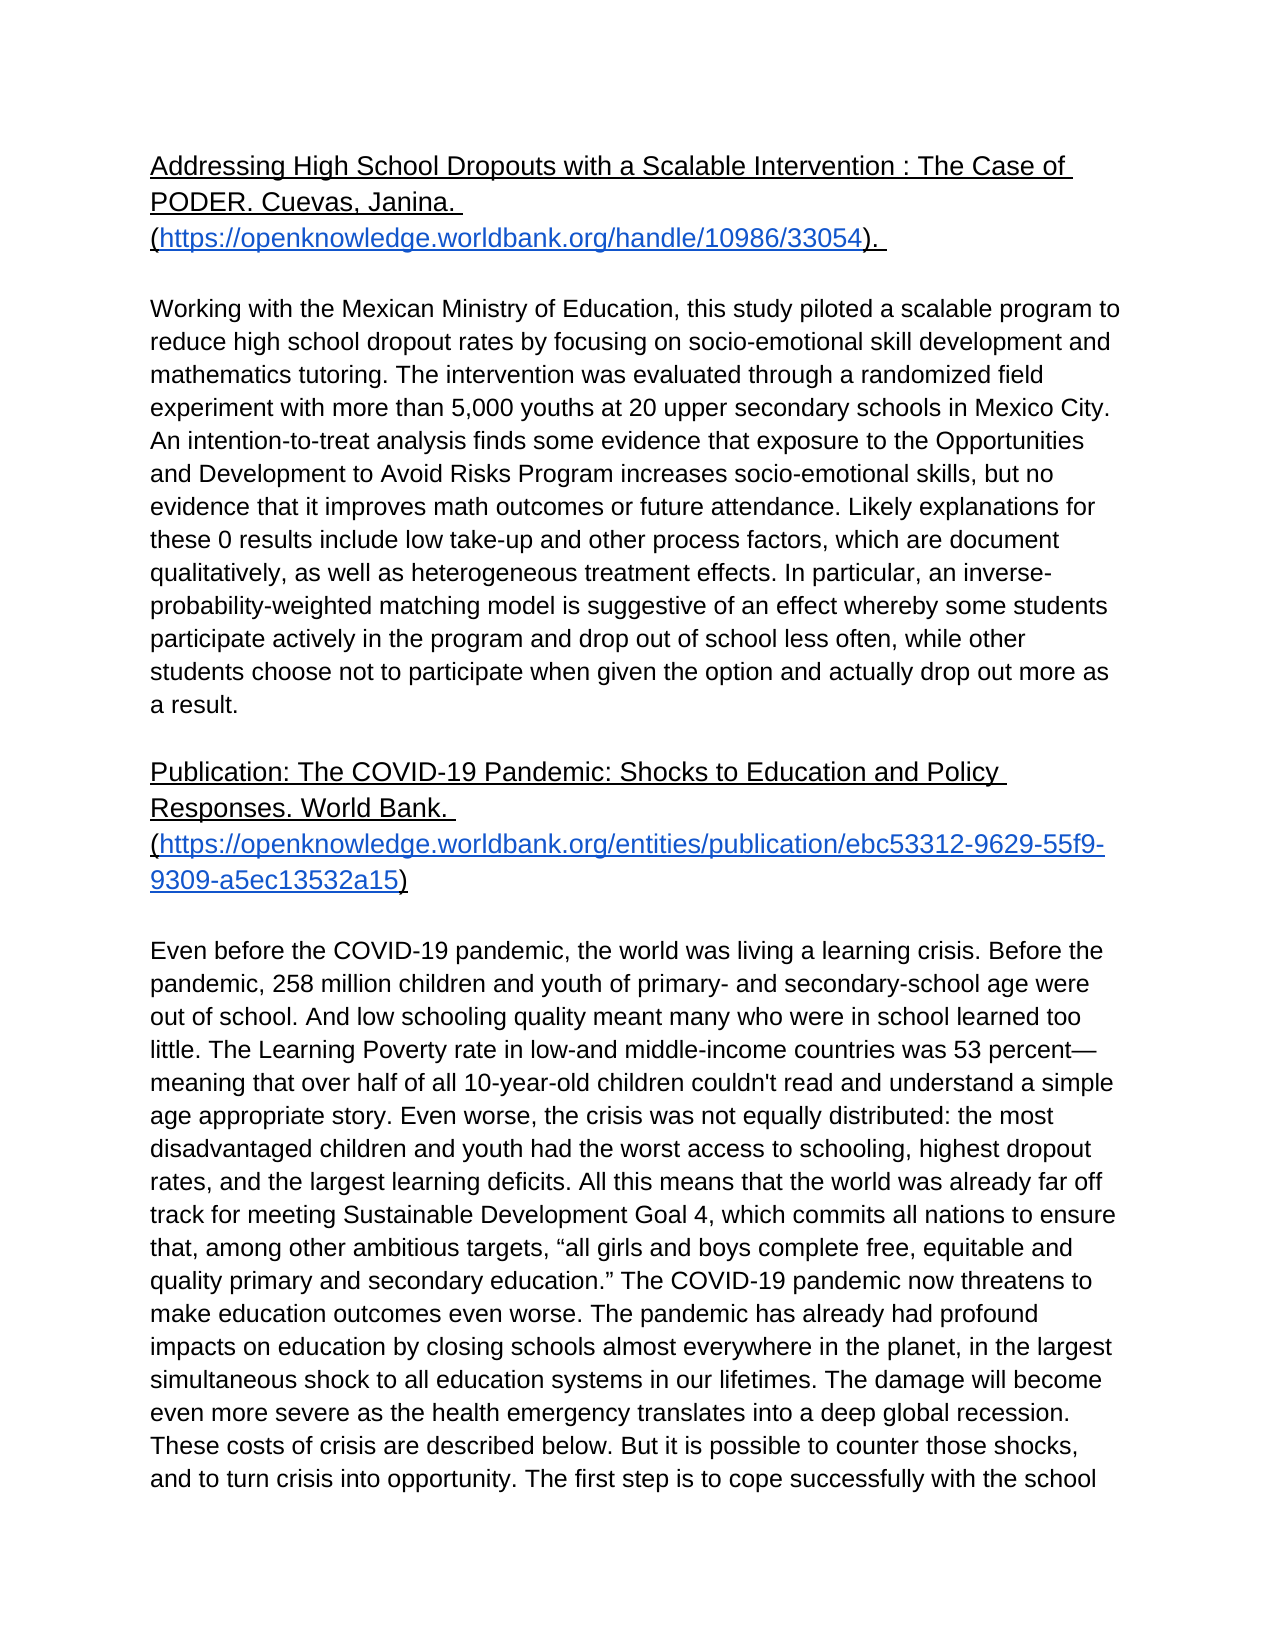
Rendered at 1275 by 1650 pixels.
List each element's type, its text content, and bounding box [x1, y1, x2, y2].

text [150, 936, 1125, 1493]
text Publication: The COVID-19 Pandemic: Shocks to Education and Policy Responses. World Bank. (https://openknowledge.worldbank.org/entities/publication/ebc53312-9629-55f9-9309-a5ec13532a15) [150, 756, 1125, 895]
text Working with the Mexican Ministry of Education, this study piloted a scalable program to reduce high school dropout rates by focusing on socio-emotional skill development and mathematics tutoring. The intervention was evaluated through a randomized field experiment with more than 5,000 youths at 20 upper secondary schools in Mexico City. An intention-to-treat analysis finds some evidence that exposure to the Opportunities and Development to Avoid Risks Program increases socio-emotional skills, but no evidence that it improves math outcomes or future attendance. Likely explanations for these 0 results include low take-up and other process factors, which are document qualitatively, as well as heterogeneous treatment effects. In particular, an inverse-probability-weighted matching model is suggestive of an effect whereby some students participate actively in the program and drop out of school less often, while other students choose not to participate when given the option and actually drop out more as a result. [150, 294, 1125, 719]
text Addressing High School Dropouts with a Scalable Intervention : The Case of PODER. Cuevas, Janina. (https://openknowledge.worldbank.org/handle/10986/33054). [150, 150, 1125, 253]
